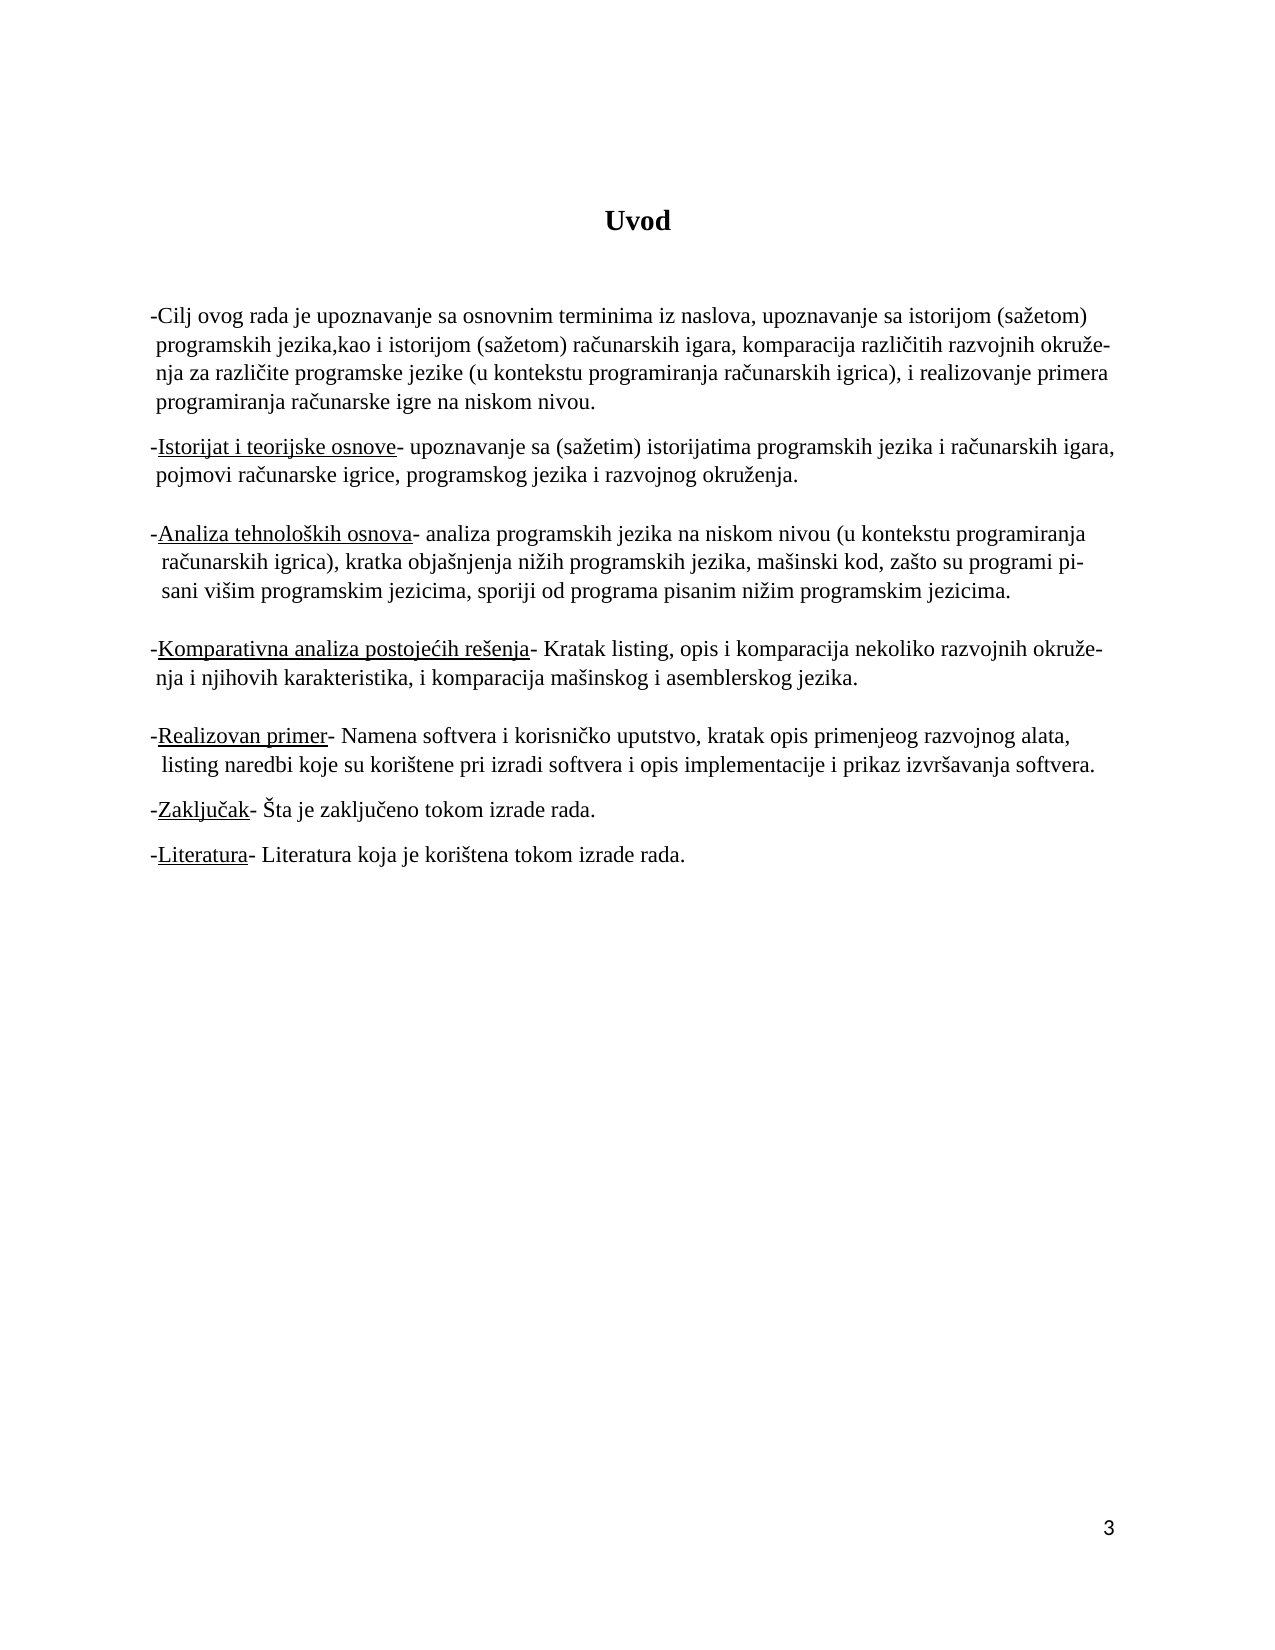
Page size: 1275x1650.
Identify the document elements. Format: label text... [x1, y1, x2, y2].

text Uvod [150, 203, 1125, 236]
text -Literatura- Literatura koja je korištena tokom izrade rada. [150, 841, 1125, 868]
text -Istorijat i teorijske osnove- upoznavanje sa (sažetim) istorijatima programskih jezika i računarskih igara, pojmovi računarske igrice, programskog jezika i razvojnog okruženja. -Analiza tehnoloških osnova- analiza programskih jezika na niskom nivou (u kontekstu programiranja računarskih igrica), kratka objašnjenja nižih programskih jezika, mašinski kod, zašto su programi pi- sani višim programskim jezicima, sporiji od programa pisanim nižim programskim jezicima. -Komparativna analiza postojećih rešenja- Kratak listing, opis i komparacija nekoliko razvojnih okruže- nja i njihovih karakteristika, i komparacija mašinskog i asemblerskog jezika. -Realizovan primer- Namena softvera i korisničko uputstvo, kratak opis primenjeog razvojnog alata, listing naredbi koje su korištene pri izradi softvera i opis implementacije i prikaz izvršavanja softvera. [150, 433, 1125, 777]
text -Zaključak- Šta je zaključeno tokom izrade rada. [150, 796, 1125, 822]
text -Cilj ovog rada je upoznavanje sa osnovnim terminima iz naslova, upoznavanje sa istorijom (sažetom) programskih jezika,kao i istorijom (sažetom) računarskih igara, komparacija različitih razvojnih okruže- nja za različite programske jezike (u kontekstu programiranja računarskih igrica), i realizovanje primera programiranja računarske igre na niskom nivou. [150, 302, 1125, 414]
